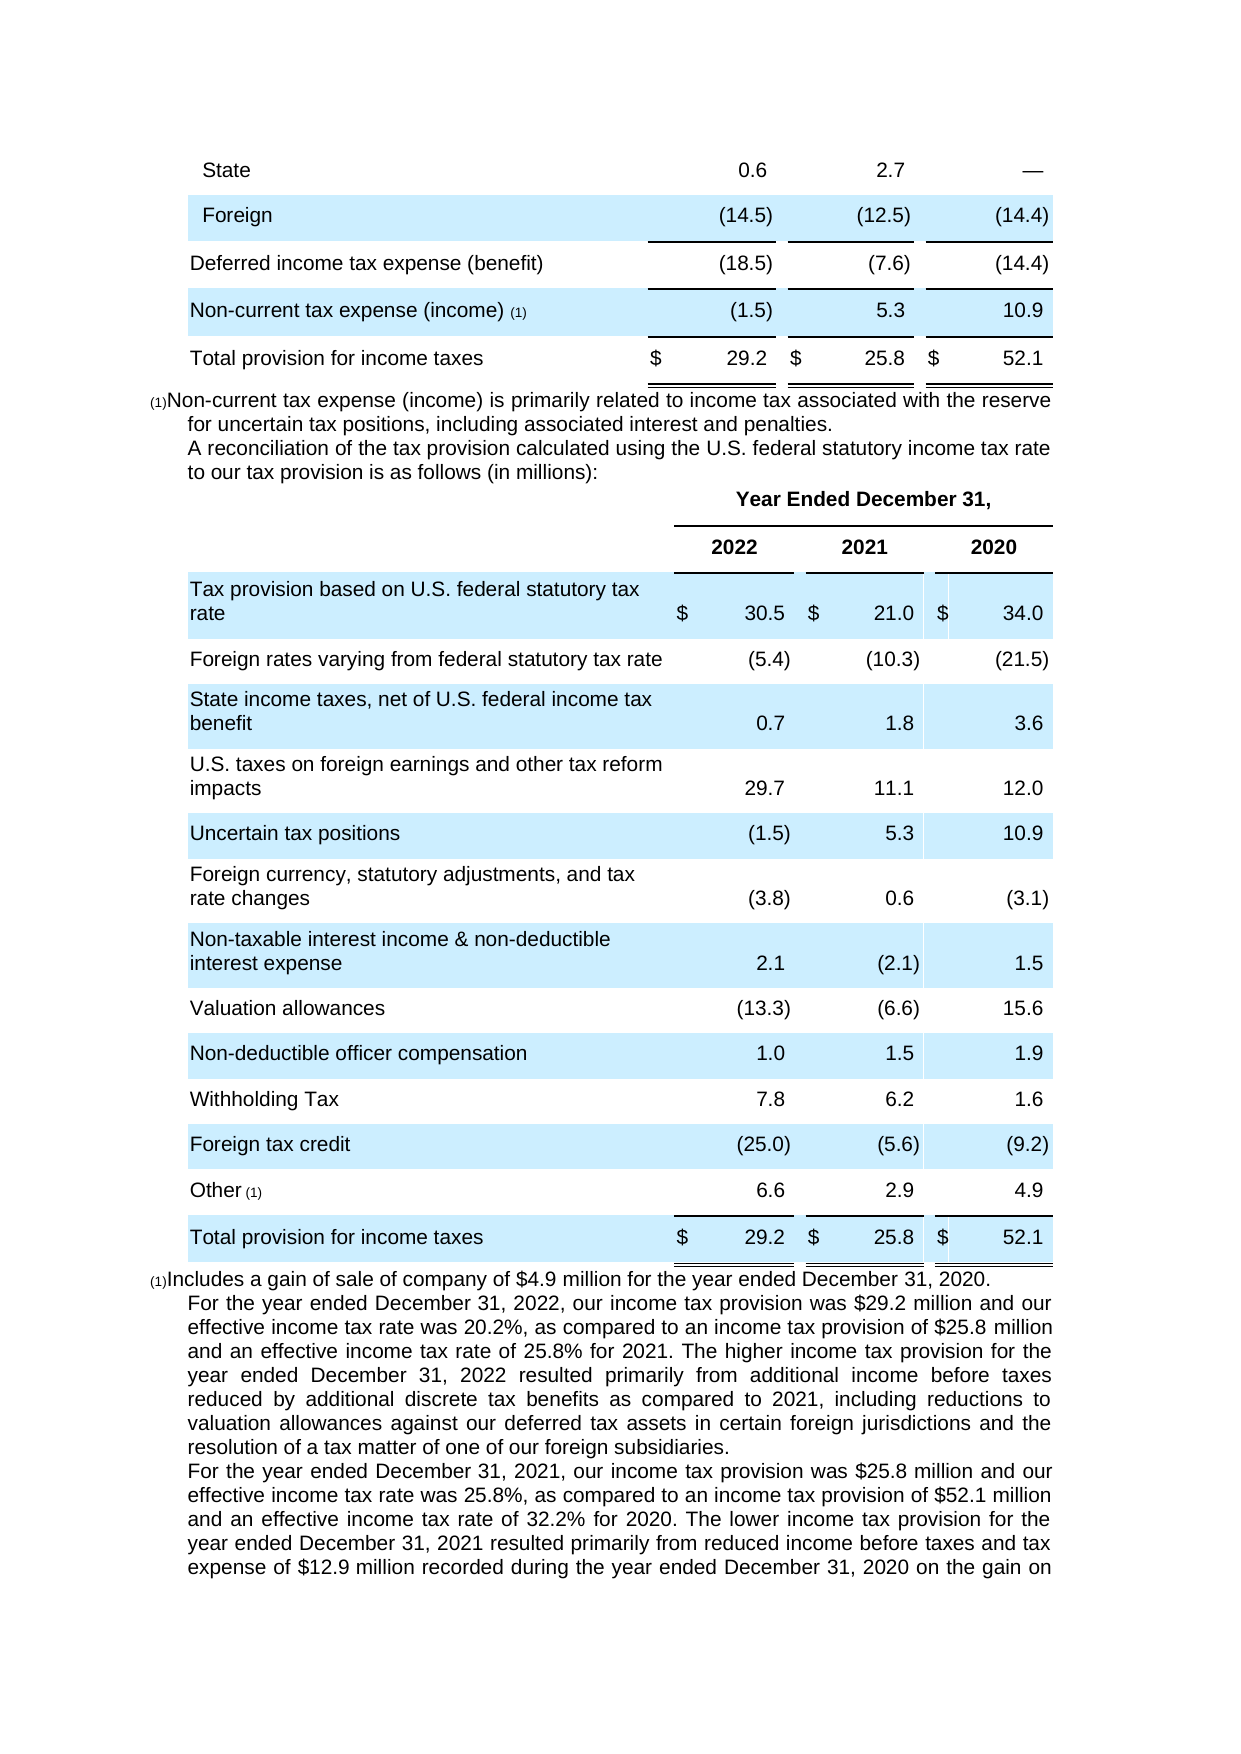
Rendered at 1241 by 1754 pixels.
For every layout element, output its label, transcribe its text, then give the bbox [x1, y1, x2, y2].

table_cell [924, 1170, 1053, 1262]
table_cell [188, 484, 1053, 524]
text A reconciliation of the tax provision calculated using the U.S. federal statutory income tax rate to our tax provision is as follows (in millions): [187, 436, 1053, 484]
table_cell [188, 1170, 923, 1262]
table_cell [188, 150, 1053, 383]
text (1)Non-current tax expense (income) is primarily related to income tax associated with the reserve for uncertain tax positions, including associated interest and penalties. [150, 388, 1053, 436]
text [187, 1459, 1053, 1579]
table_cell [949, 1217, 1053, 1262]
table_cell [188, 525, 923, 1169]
text For the year ended December 31, 2022, our income tax provision was $29.2 million and our effective income tax rate was 20.2%, as compared to an income tax provision of $25.8 million and an effective income tax rate of 25.8% for 2021. The higher income tax provision for the year ended December 31, 2022 resulted primarily from additional income before taxes reduced by additional discrete tax benefits as compared to 2021, including reductions to valuation allowances against our deferred tax assets in certain foreign jurisdictions and the resolution of a tax matter of one of our foreign subsidiaries. [187, 1291, 1053, 1459]
text (1)Includes a gain of sale of company of $4.9 million for the year ended December 31, 2020. [150, 1267, 1053, 1291]
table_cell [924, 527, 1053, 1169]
